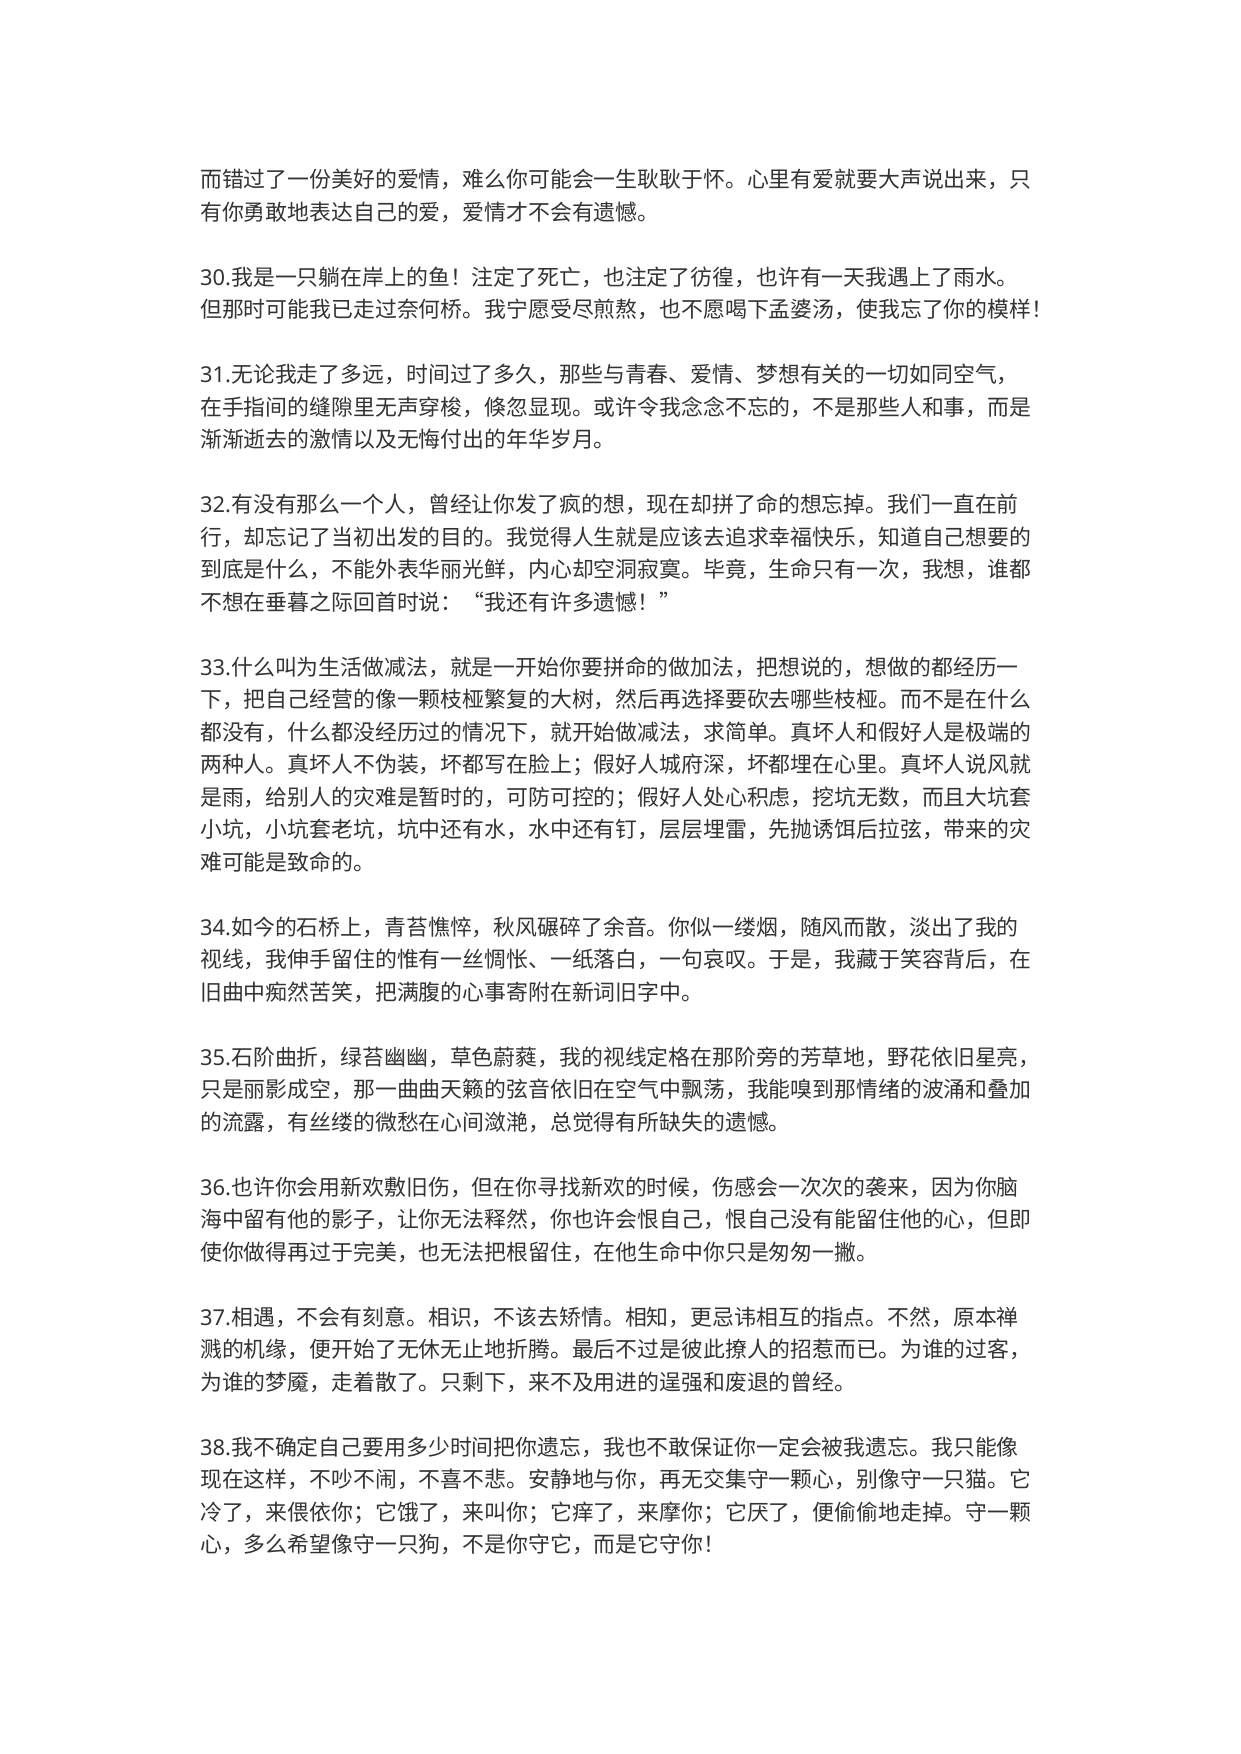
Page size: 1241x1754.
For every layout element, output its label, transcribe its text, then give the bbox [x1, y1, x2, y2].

text 30.我是一只躺在岸上的鱼！注定了死亡，也注定了彷徨，也许有一天我遇上了雨水。但那时可能我已走过奈何桥。我宁愿受尽煎熬，也不愿喝下孟婆汤，使我忘了你的模样！ [200, 259, 1040, 293]
text 36.也许你会用新欢敷旧伤，但在你寻找新欢的时候，伤感会一次次的袭来，因为你脑海中留有他的影子，让你无法释然，你也许会恨自己，恨自己没有能留住他的心，但即使你做得再过于完美，也无法把根留住，在他生命中你只是匆匆一撇。 [200, 1169, 1040, 1267]
text 31.无论我走了多远，时间过了多久，那些与青春、爱情、梦想有关的一切如同空气，在手指间的缝隙里无声穿梭，倏忽显现。或许令我念念不忘的，不是那些人和事，而是渐渐逝去的激情以及无悔付出的年华岁月。 [200, 357, 1040, 454]
text 37.相遇，不会有刻意。相识，不该去矫情。相知，更忌讳相互的指点。不然，原本禅溅的机缘，便开始了无休无止地折腾。最后不过是彼此撩人的招惹而已。为谁的过客，为谁的梦魇，走着散了。只剩下，来不及用进的逞强和废退的曾经。 [200, 1299, 1040, 1397]
text 34.如今的石桥上，青苔憔悴，秋风碾碎了余音。你似一缕烟，随风而散，淡出了我的视线，我伸手留住的惟有一丝惆怅、一纸落白，一句哀叹。于是，我藏于笑容背后，在旧曲中痴然苦笑，把满腹的心事寄附在新词旧字中。 [200, 909, 1040, 1007]
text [200, 162, 1040, 227]
text 33.什么叫为生活做减法，就是一开始你要拼命的做加法，把想说的，想做的都经历一下，把自己经营的像一颗枝桠繁复的大树，然后再选择要砍去哪些枝桠。而不是在什么都没有，什么都没经历过的情况下，就开始做减法，求简单。真坏人和假好人是极端的两种人。真坏人不伪装，坏都写在脸上；假好人城府深，坏都埋在心里。真坏人说风就是雨，给别人的灾难是暂时的，可防可控的；假好人处心积虑，挖坑无数，而且大坑套小坑，小坑套老坑，坑中还有水，水中还有钉，层层埋雷，先抛诱饵后拉弦，带来的灾难可能是致命的。 [200, 649, 1040, 877]
text 35.石阶曲折，绿苔幽幽，草色蔚蕤，我的视线定格在那阶旁的芳草地，野花依旧星亮，只是丽影成空，那一曲曲天籁的弦音依旧在空气中飘荡，我能嗅到那情绪的波涌和叠加的流露，有丝缕的微愁在心间潋滟，总觉得有所缺失的遗憾。 [200, 1039, 1040, 1137]
text 32.有没有那么一个人，曾经让你发了疯的想，现在却拼了命的想忘掉。我们一直在前行，却忘记了当初出发的目的。我觉得人生就是应该去追求幸福快乐，知道自己想要的到底是什么，不能外表华丽光鲜，内心却空洞寂寞。毕竟，生命只有一次，我想，谁都不想在垂暮之际回首时说：“我还有许多遗憾！” [200, 487, 1040, 617]
text 38.我不确定自己要用多少时间把你遗忘，我也不敢保证你一定会被我遗忘。我只能像现在这样，不吵不闹，不喜不悲。安静地与你，再无交集守一颗心，别像守一只猫。它冷了，来偎依你；它饿了，来叫你；它痒了，来摩你；它厌了，便偷偷地走掉。守一颗心，多么希望像守一只狗，不是你守它，而是它守你！ [200, 1429, 1040, 1559]
